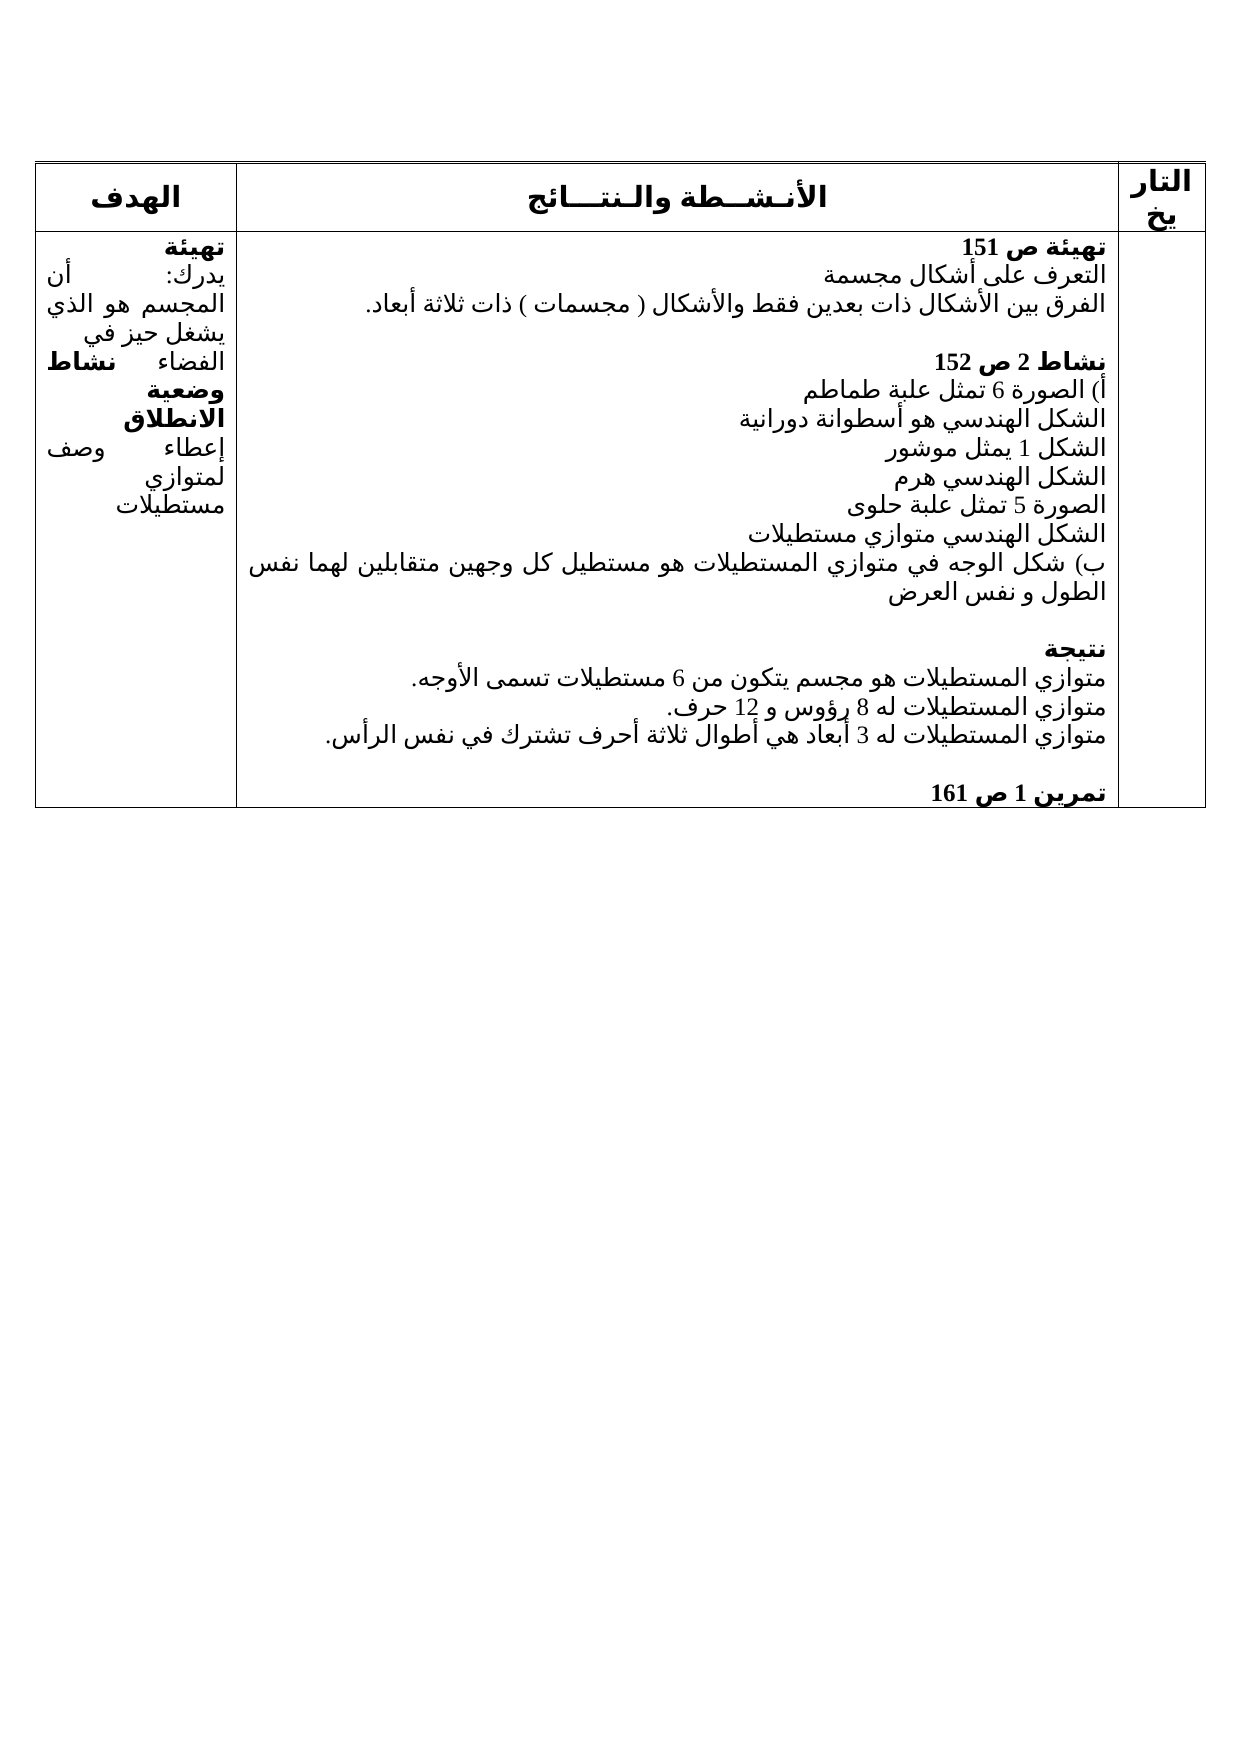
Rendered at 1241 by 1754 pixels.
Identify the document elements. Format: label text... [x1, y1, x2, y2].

table_header الهدف [36, 164, 236, 231]
table_cell تهيئة ص 151 التعرف على أشكال مجسمة الفرق بين الأشكال ذات بعدين فقط والأشكال ( مجسمات ) ذات ثلاثة أبعاد. نشاط 2 ص 152 أ) الصورة 6 تمثل علبة طماطم الشكل الهندسي هو أسطوانة دورانية الشكل 1 يمثل موشور الشكل الهندسي هرم الصورة 5 تمثل علبة حلوى الشكل الهندسي متوازي مستطيلات ب) شكل الوجه في متوازي المستطيلات هو مستطيل كل وجهين متقابلين لهما نفس الطول و نفس العرض نتيجة متوازي المستطيلات هو مجسم يتكون من 6 مستطيلات تسمى الأوجه. متوازي المستطيلات له 8 رؤوس و 12 حرف. متوازي المستطيلات له 3 أبعاد هي أطوال ثلاثة أحرف تشترك في نفس الرأس. تمرين 1 ص 161 [237, 232, 1118, 807]
table_cell تهيئة يدرك: أن المجسم هو الذي يشغل حيز في الفضاء نشاط وضعية الانطلاق إعطاء وصف لمتوازي مستطيلات [36, 232, 236, 807]
table_header الأنـشــطة والـنتـــائج [237, 164, 1118, 231]
table_header التاريخ [1119, 164, 1205, 231]
table_cell [1119, 232, 1205, 807]
